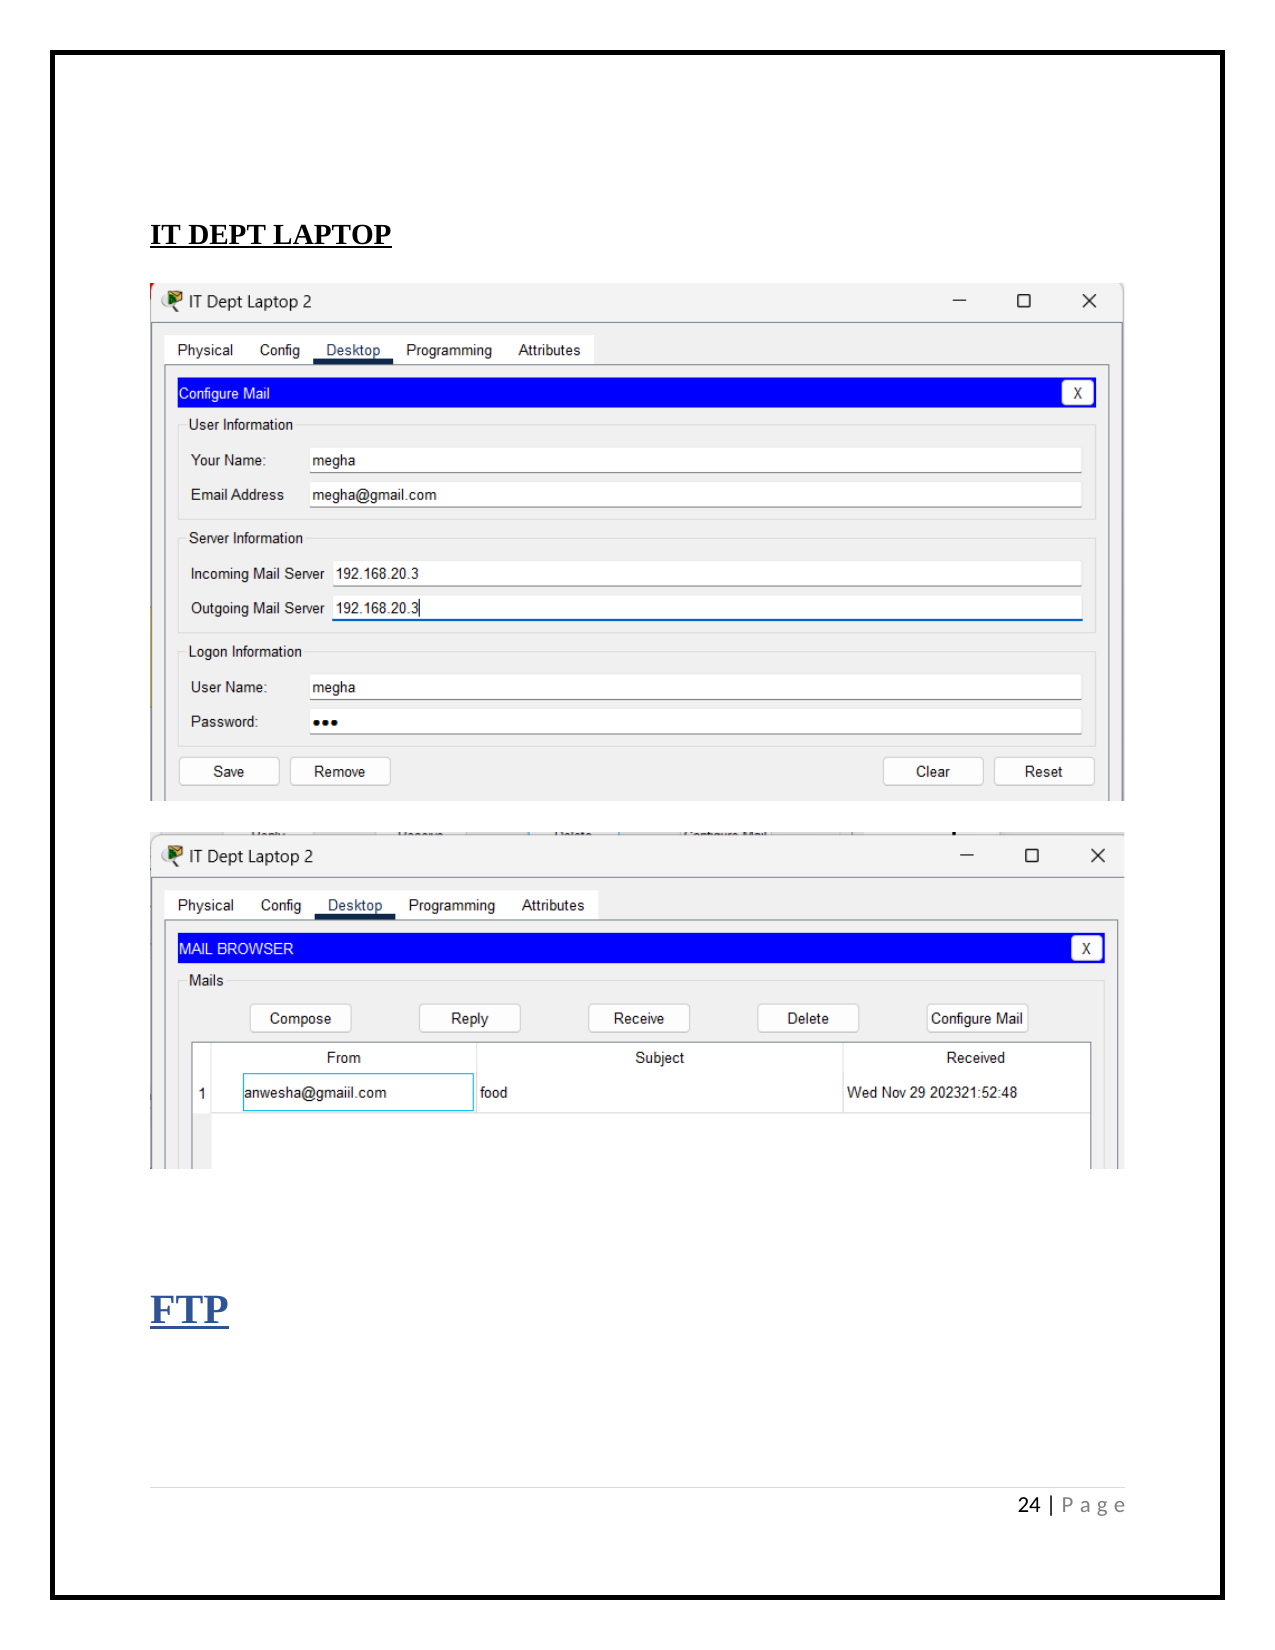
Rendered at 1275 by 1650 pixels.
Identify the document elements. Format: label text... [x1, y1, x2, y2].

picture [150, 283, 1125, 801]
text FTP [150, 1285, 1125, 1333]
picture [150, 832, 1125, 1169]
text IT DEPT LAPTOP [150, 217, 1125, 251]
